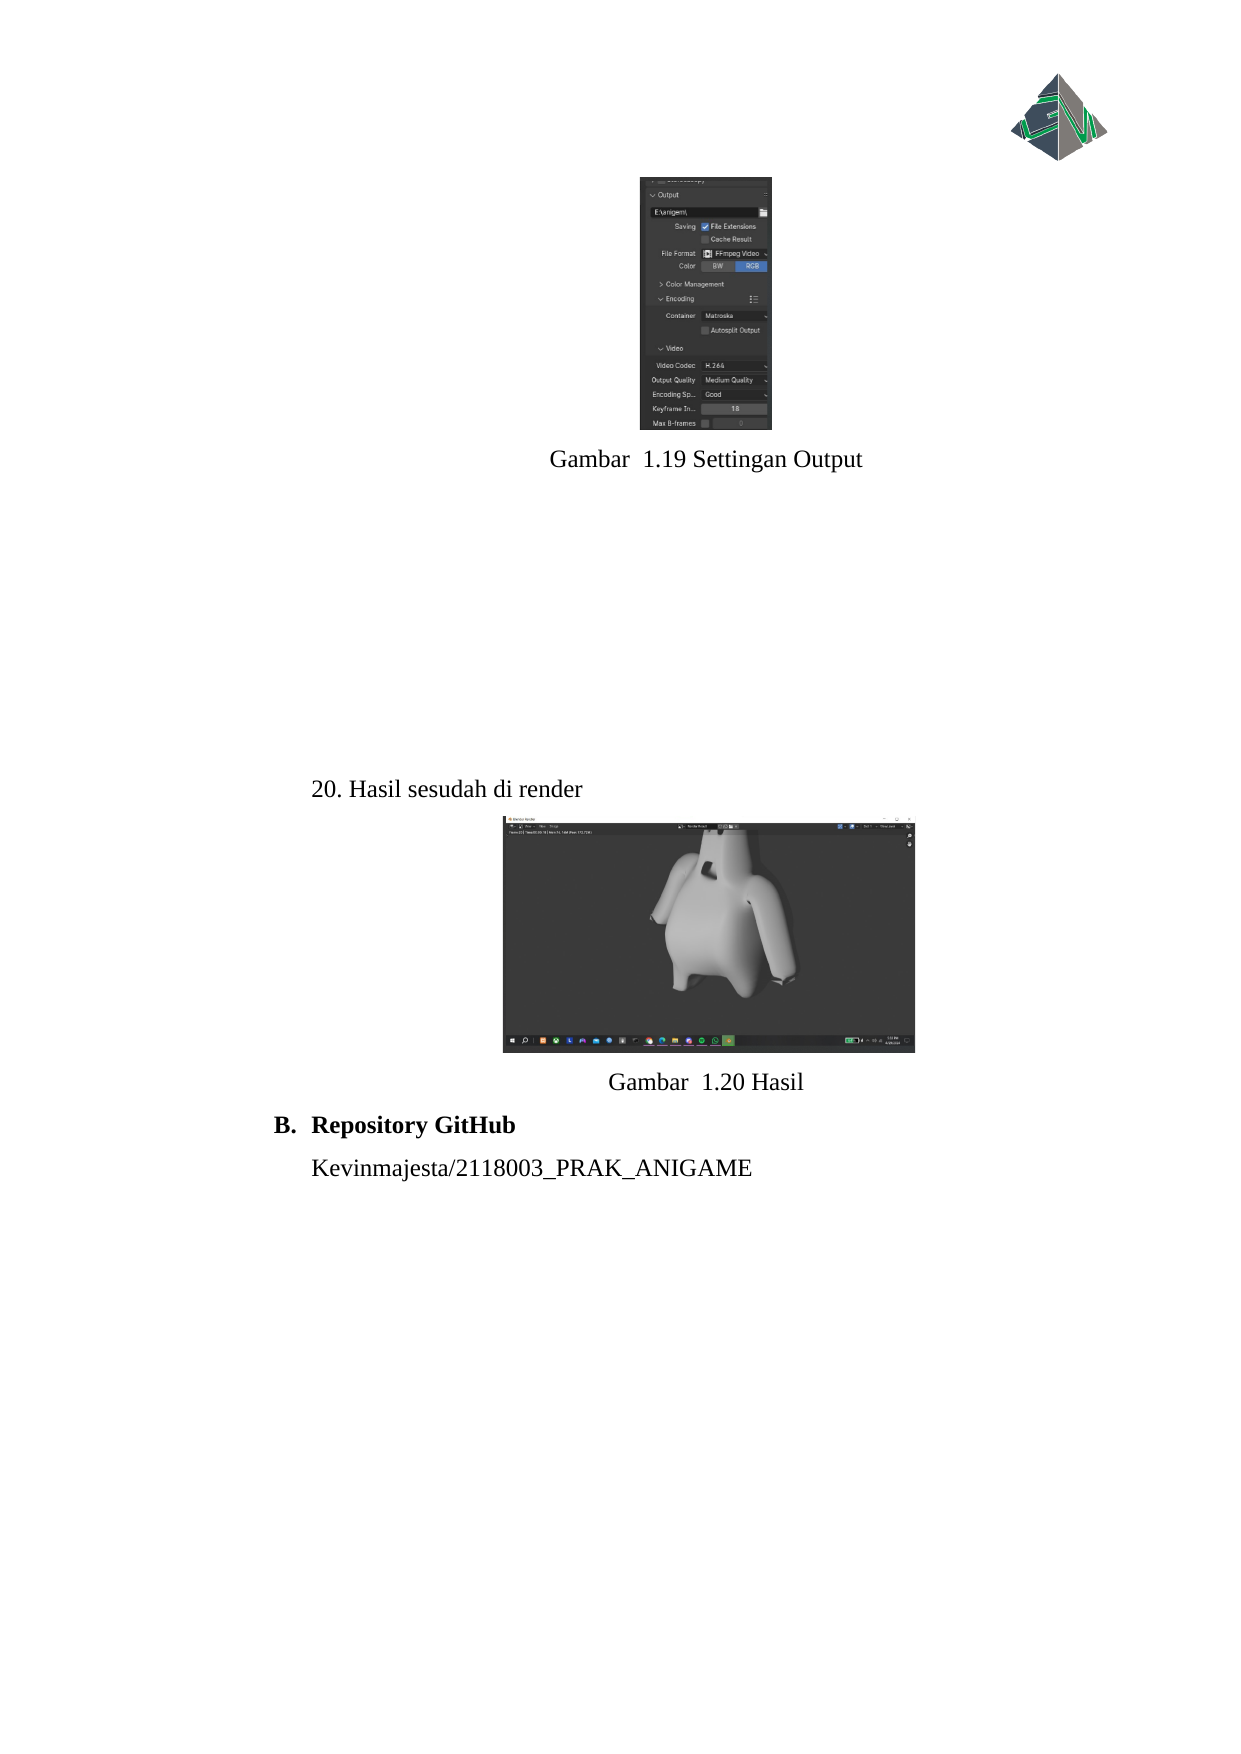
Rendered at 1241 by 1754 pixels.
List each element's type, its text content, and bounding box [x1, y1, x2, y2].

subtitle 1.20 Hasil [349, 1067, 1063, 1095]
picture [639, 177, 772, 430]
subtitle 1.19 Settingan Output [349, 444, 1063, 473]
picture [502, 816, 916, 1053]
picture [1010, 73, 1108, 161]
list Repository GitHub [274, 1110, 1063, 1138]
list Kevinmajesta/2118003_PRAK_ANIGAME [311, 1153, 1063, 1182]
list Hasil sesudah di render [311, 774, 1063, 802]
